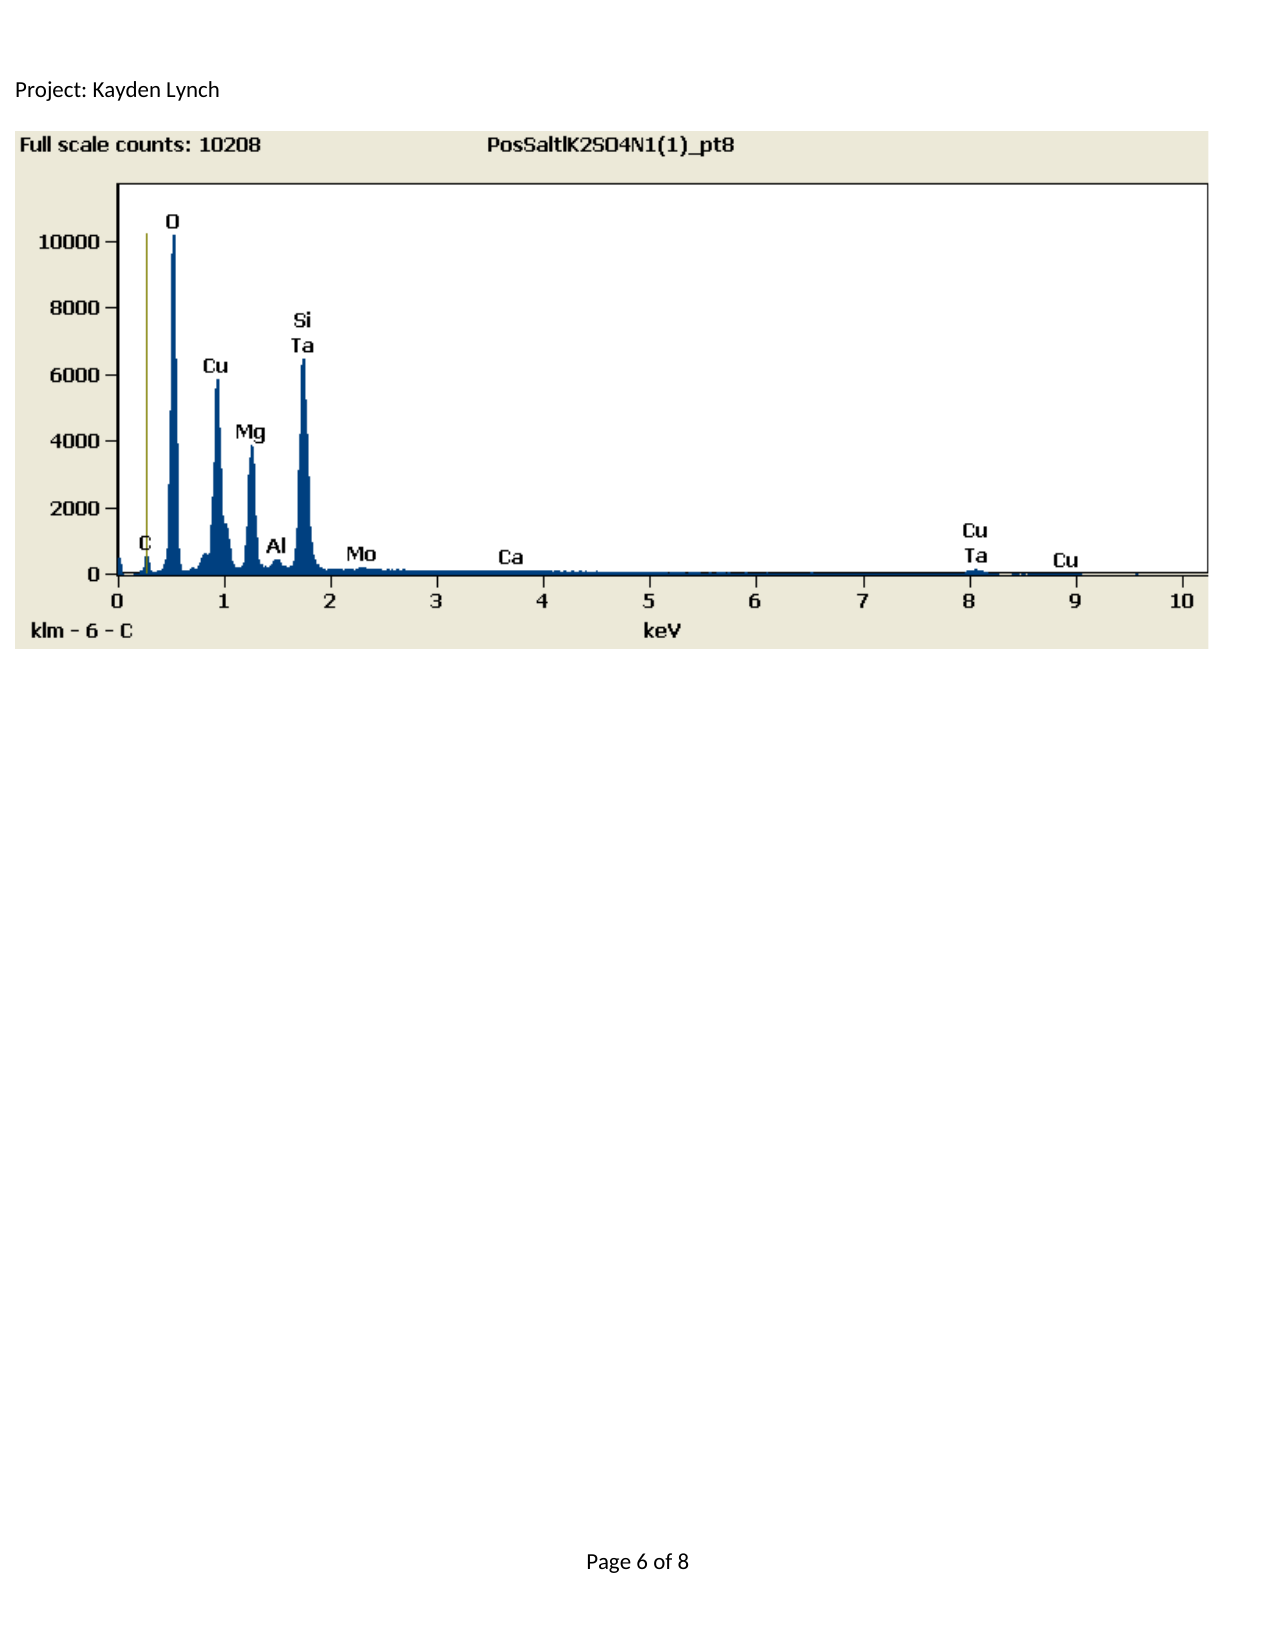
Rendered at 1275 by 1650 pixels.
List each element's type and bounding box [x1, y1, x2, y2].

picture [15, 131, 1209, 649]
